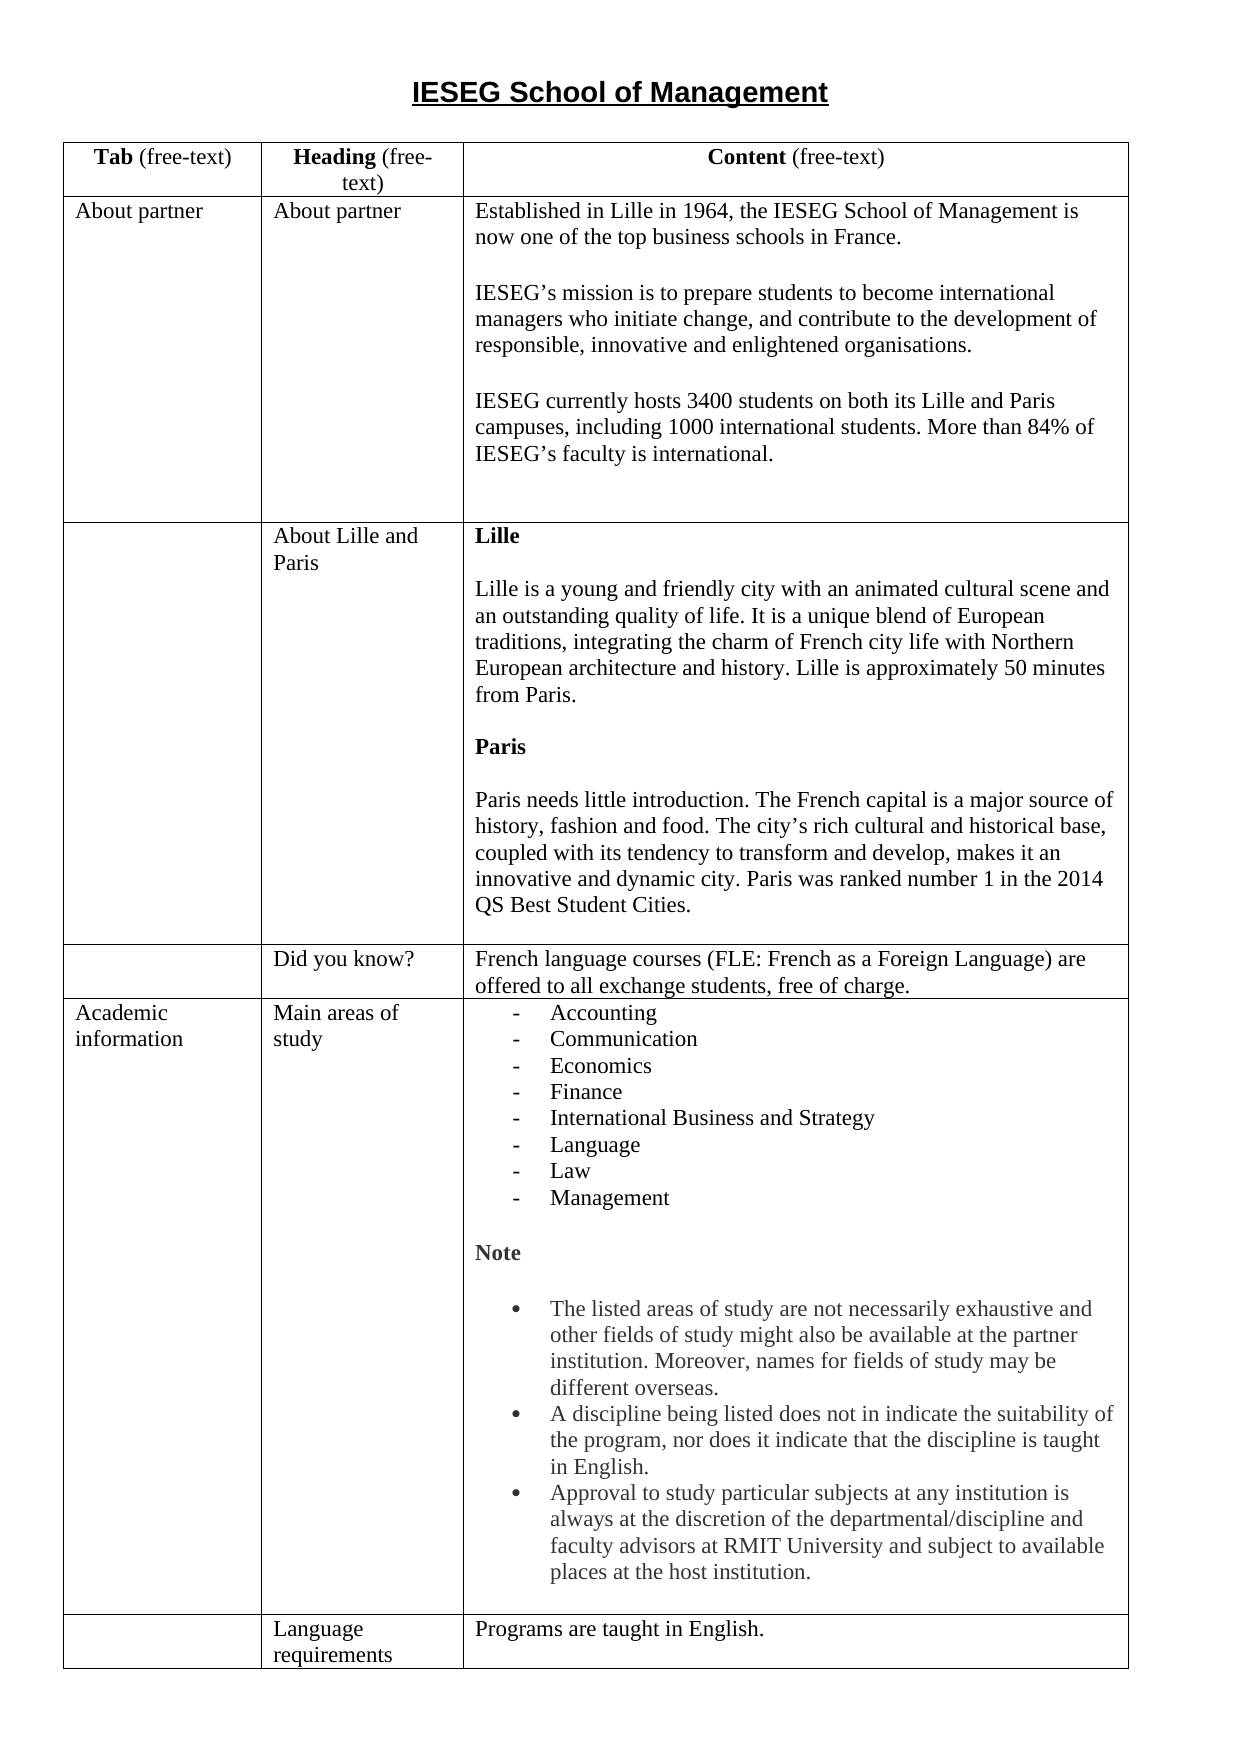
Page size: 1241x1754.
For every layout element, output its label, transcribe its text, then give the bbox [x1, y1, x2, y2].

table_cell About partner [64, 197, 261, 522]
table_cell Academic information [64, 999, 261, 1614]
table_cell Did you know? [262, 945, 463, 998]
table_cell [64, 945, 261, 998]
table_cell Programs are taught in English. [464, 1615, 1128, 1667]
table_cell [64, 523, 261, 944]
table_header Heading (free-text) [262, 143, 463, 196]
table_cell About Lille and Paris [262, 523, 463, 944]
table_cell Main areas of study [262, 999, 463, 1614]
table_cell Established in Lille in 1964, the IESEG School of Management is now one of the top business schools in France. IESEG’s mission is to prepare students to become international managers who initiate change, and contribute to the development of responsible, innovative and enlightened organisations. IESEG currently hosts 3400 students on both its Lille and Paris campuses, including 1000 international students. More than 84% of IESEG’s faculty is international. [464, 197, 1128, 522]
table_cell Lille Lille is a young and friendly city with an animated cultural scene and an outstanding quality of life. It is a unique blend of European traditions, integrating the charm of French city life with Northern European architecture and history. Lille is approximately 50 minutes from Paris. Paris Paris needs little introduction. The French capital is a major source of history, fashion and food. The city’s rich cultural and historical base, coupled with its tendency to transform and develop, makes it an innovative and dynamic city. Paris was ranked number 1 in the 2014 QS Best Student Cities. [464, 523, 1128, 944]
table_cell Accounting Communication Economics Finance International Business and Strategy Language Law Management Note The listed areas of study are not necessarily exhaustive and other fields of study might also be available at the partner institution. Moreover, names for fields of study may be different overseas. A discipline being listed does not in indicate the suitability of the program, nor does it indicate that the discipline is taught in English. Approval to study particular subjects at any institution is always at the discretion of the departmental/discipline and faculty advisors at RMIT University and subject to available places at the host institution. [464, 999, 1128, 1614]
table_cell French language courses (FLE: French as a Foreign Language) are offered to all exchange students, free of charge. [464, 945, 1128, 998]
table_header Content (free-text) [464, 143, 1128, 196]
table_cell [64, 1615, 261, 1667]
table_cell About partner [262, 197, 463, 522]
table_cell Language requirements [262, 1615, 463, 1667]
table_header Tab (free-text) [64, 143, 261, 196]
text IESEG School of Management [75, 75, 1165, 108]
